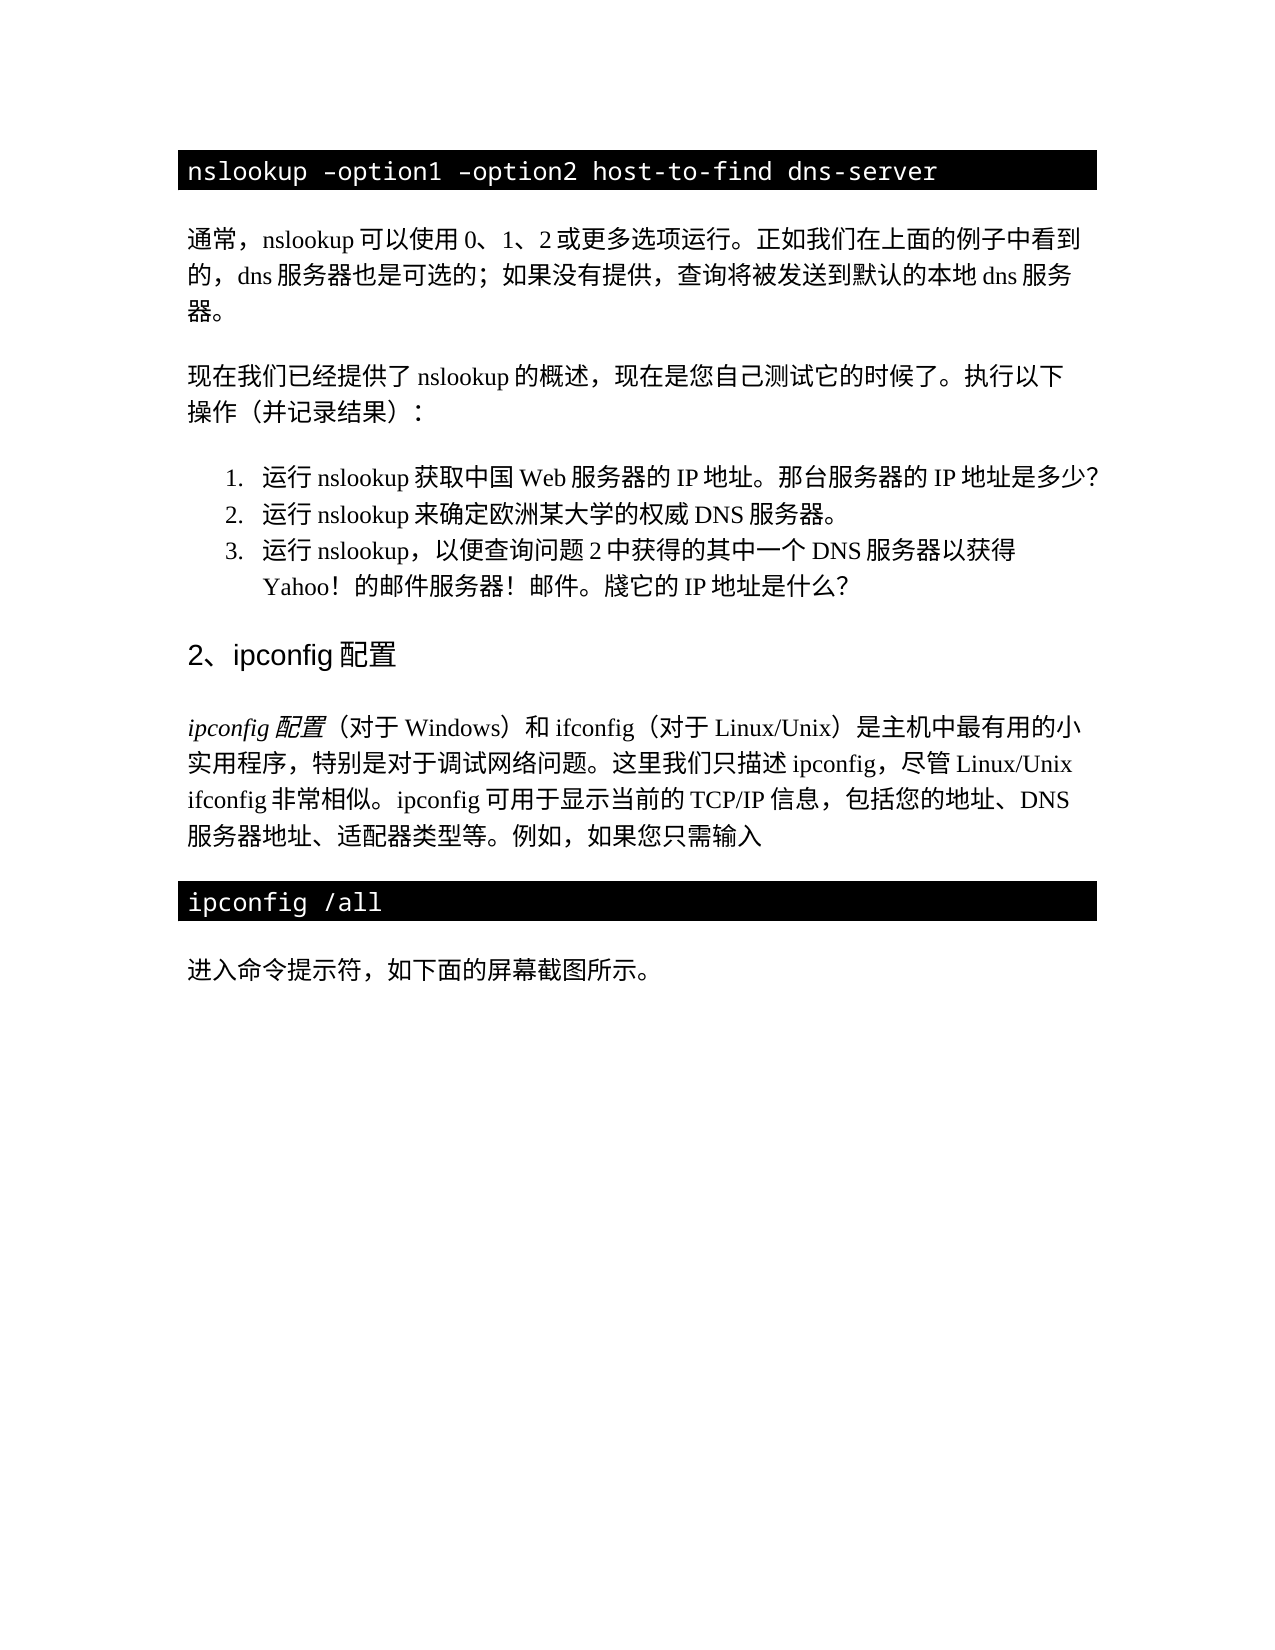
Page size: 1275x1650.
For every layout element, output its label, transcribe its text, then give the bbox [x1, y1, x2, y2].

list 运行nslookup来确定欧洲某大学的权威DNS服务器。 [225, 494, 1087, 530]
text ipconfig /all [179, 882, 1096, 920]
list 运行nslookup获取中国Web服务器的IP地址。那台服务器的IP地址是多少？ [225, 458, 1087, 494]
text 进入命令提示符，如下面的屏幕截图所示。 [187, 950, 1087, 986]
list 运行nslookup，以便查询问题2中获得的其中一个DNS服务器以获得Yahoo！的邮件服务器！邮件。牋它的IP地址是什么？ [225, 530, 1087, 603]
text nslookup –option1 –option2 host-to-find dns-server [179, 151, 1096, 189]
text 2、ipconfig配置 [187, 632, 1087, 674]
text 现在我们已经提供了nslookup的概述，现在是您自己测试它的时候了。执行以下操作（并记录结果）： [187, 357, 1087, 429]
text 通常，nslookup可以使用0、1、2或更多选项运行。正如我们在上面的例子中看到的，dns服务器也是可选的；如果没有提供，查询将被发送到默认的本地dns服务器。 [187, 219, 1087, 328]
text ipconfig配置（对于Windows）和ifconfig（对于Linux/Unix）是主机中最有用的小实用程序，特别是对于调试网络问题。这里我们只描述ipconfig，尽管Linux/Unix ifconfig非常相似。ipconfig可用于显示当前的TCP/IP信息，包括您的地址、DNS服务器地址、适配器类型等。例如，如果您只需输入 [187, 707, 1087, 852]
